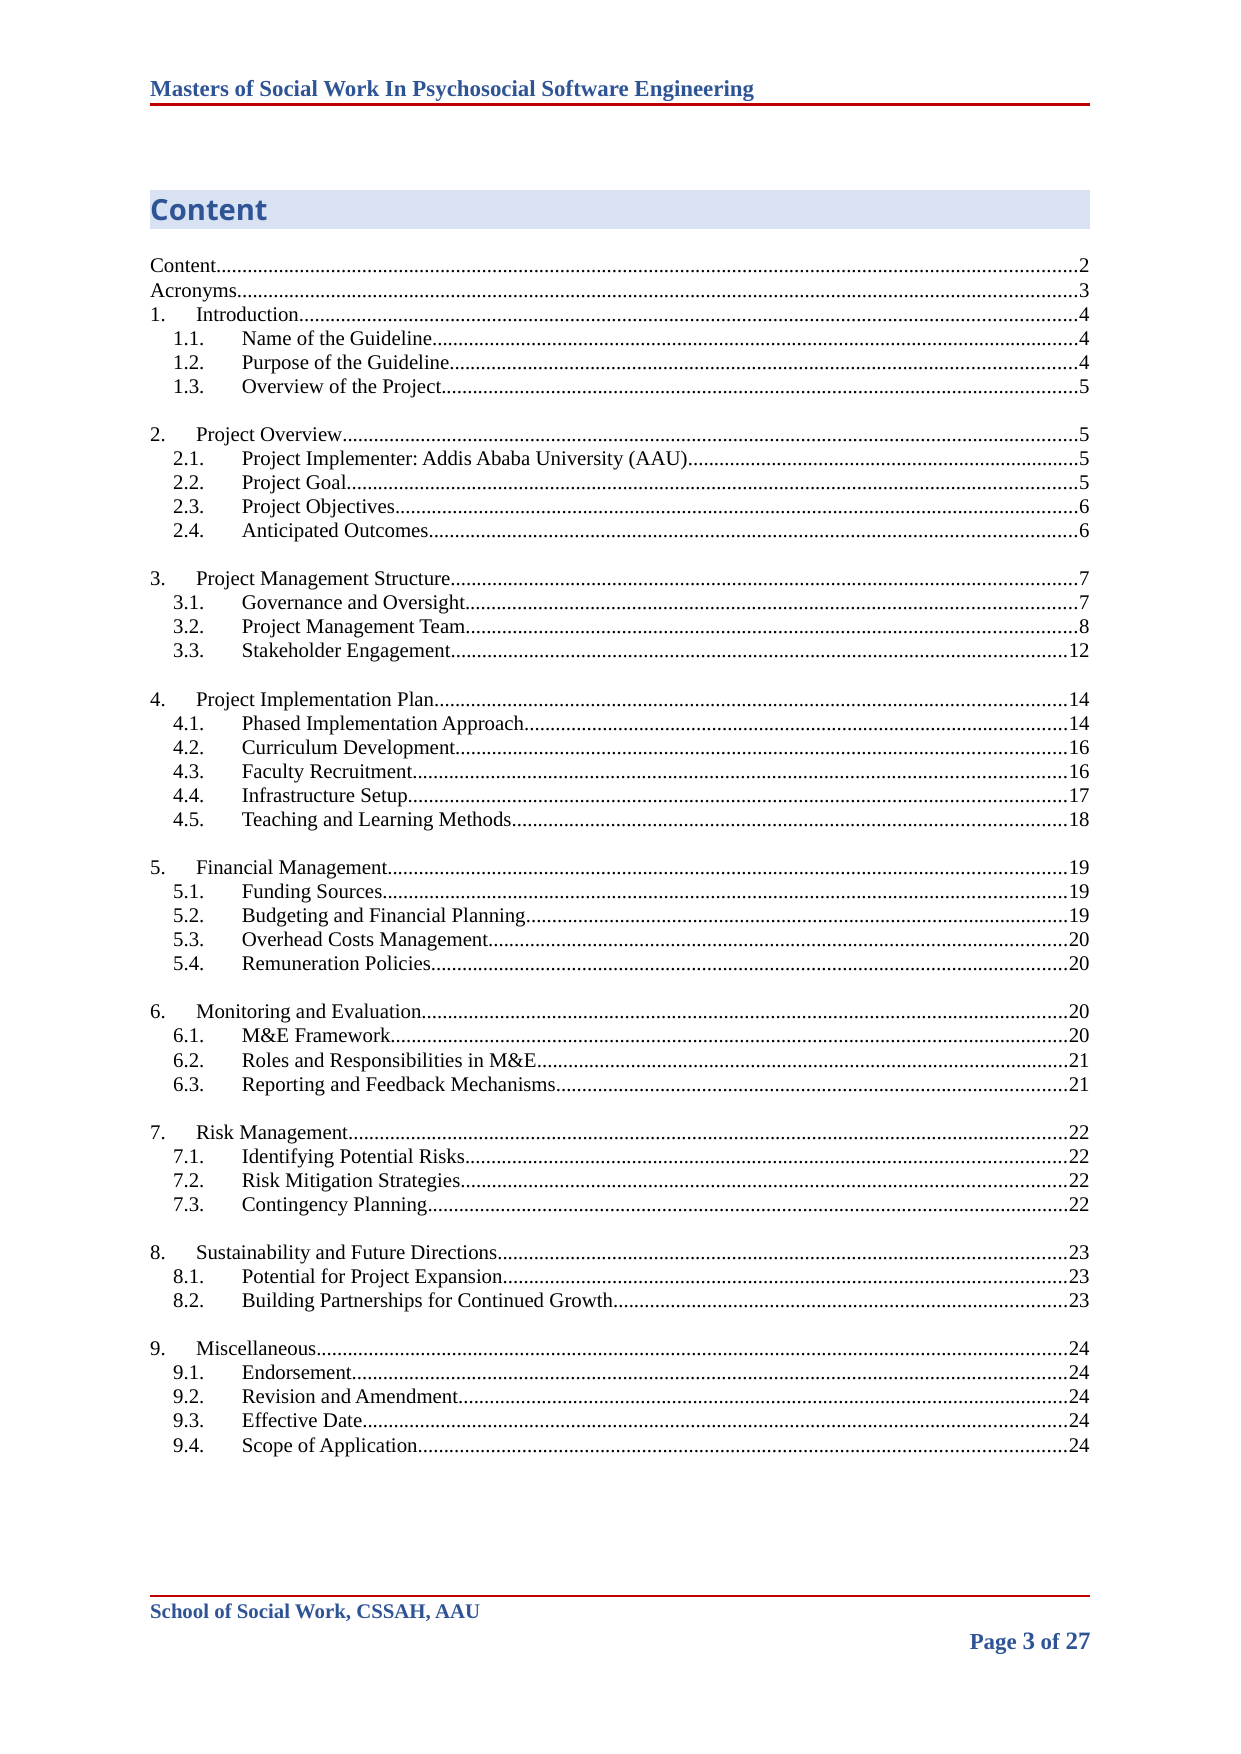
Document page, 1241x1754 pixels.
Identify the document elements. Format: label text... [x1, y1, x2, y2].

text 4.4. Infrastructure Setup 17 [173, 783, 1090, 807]
text 4. Project Implementation Plan 14 [150, 687, 1090, 711]
text 1. Introduction 4 [150, 302, 1090, 326]
text 5.4. Remuneration Policies 20 [173, 951, 1090, 975]
text 5.1. Funding Sources 19 [173, 879, 1090, 903]
text 7.2. Risk Mitigation Strategies 22 [173, 1168, 1090, 1192]
text 3. Project Management Structure 7 [150, 566, 1090, 590]
text 9.1. Endorsement 24 [173, 1360, 1090, 1384]
text 6.2. Roles and Responsibilities in M&E 21 [173, 1047, 1090, 1072]
text 1.3. Overview of the Project 5 [173, 374, 1090, 398]
text 3.1. Governance and Oversight 7 [173, 590, 1090, 614]
text 1.2. Purpose of the Guideline 4 [173, 350, 1090, 374]
text 5.2. Budgeting and Financial Planning 19 [173, 903, 1090, 927]
text 7.3. Contingency Planning 22 [173, 1192, 1090, 1216]
text 6.3. Reporting and Feedback Mechanisms 21 [173, 1072, 1090, 1096]
text 3.3. Stakeholder Engagement 12 [173, 638, 1090, 662]
text 1.1. Name of the Guideline 4 [173, 326, 1090, 350]
text 6.1. M&E Framework 20 [173, 1023, 1090, 1047]
text Content 2 [150, 253, 1090, 277]
text Acronyms 3 [150, 277, 1090, 302]
subtitle Content [150, 190, 1090, 229]
text 4.2. Curriculum Development 16 [173, 735, 1090, 759]
text 9. Miscellaneous 24 [150, 1336, 1090, 1360]
text 6. Monitoring and Evaluation 20 [150, 999, 1090, 1023]
text 2.4. Anticipated Outcomes 6 [173, 518, 1090, 542]
text 4.1. Phased Implementation Approach 14 [173, 711, 1090, 735]
text 2. Project Overview 5 [150, 422, 1090, 446]
text 5. Financial Management 19 [150, 855, 1090, 879]
text 2.2. Project Goal 5 [173, 470, 1090, 494]
text 8.2. Building Partnerships for Continued Growth 23 [173, 1288, 1090, 1312]
text 5.3. Overhead Costs Management 20 [173, 927, 1090, 951]
text 2.1. Project Implementer: Addis Ababa University (AAU) 5 [173, 446, 1090, 470]
text 8.1. Potential for Project Expansion 23 [173, 1264, 1090, 1288]
text 4.5. Teaching and Learning Methods 18 [173, 807, 1090, 831]
text 7. Risk Management 22 [150, 1120, 1090, 1144]
text 2.3. Project Objectives 6 [173, 494, 1090, 518]
text 8. Sustainability and Future Directions 23 [150, 1240, 1090, 1264]
text 7.1. Identifying Potential Risks 22 [173, 1144, 1090, 1168]
text 4.3. Faculty Recruitment 16 [173, 759, 1090, 783]
text 3.2. Project Management Team 8 [173, 614, 1090, 638]
text 9.4. Scope of Application 24 [173, 1432, 1090, 1457]
text 9.3. Effective Date 24 [173, 1408, 1090, 1432]
text 9.2. Revision and Amendment 24 [173, 1384, 1090, 1408]
